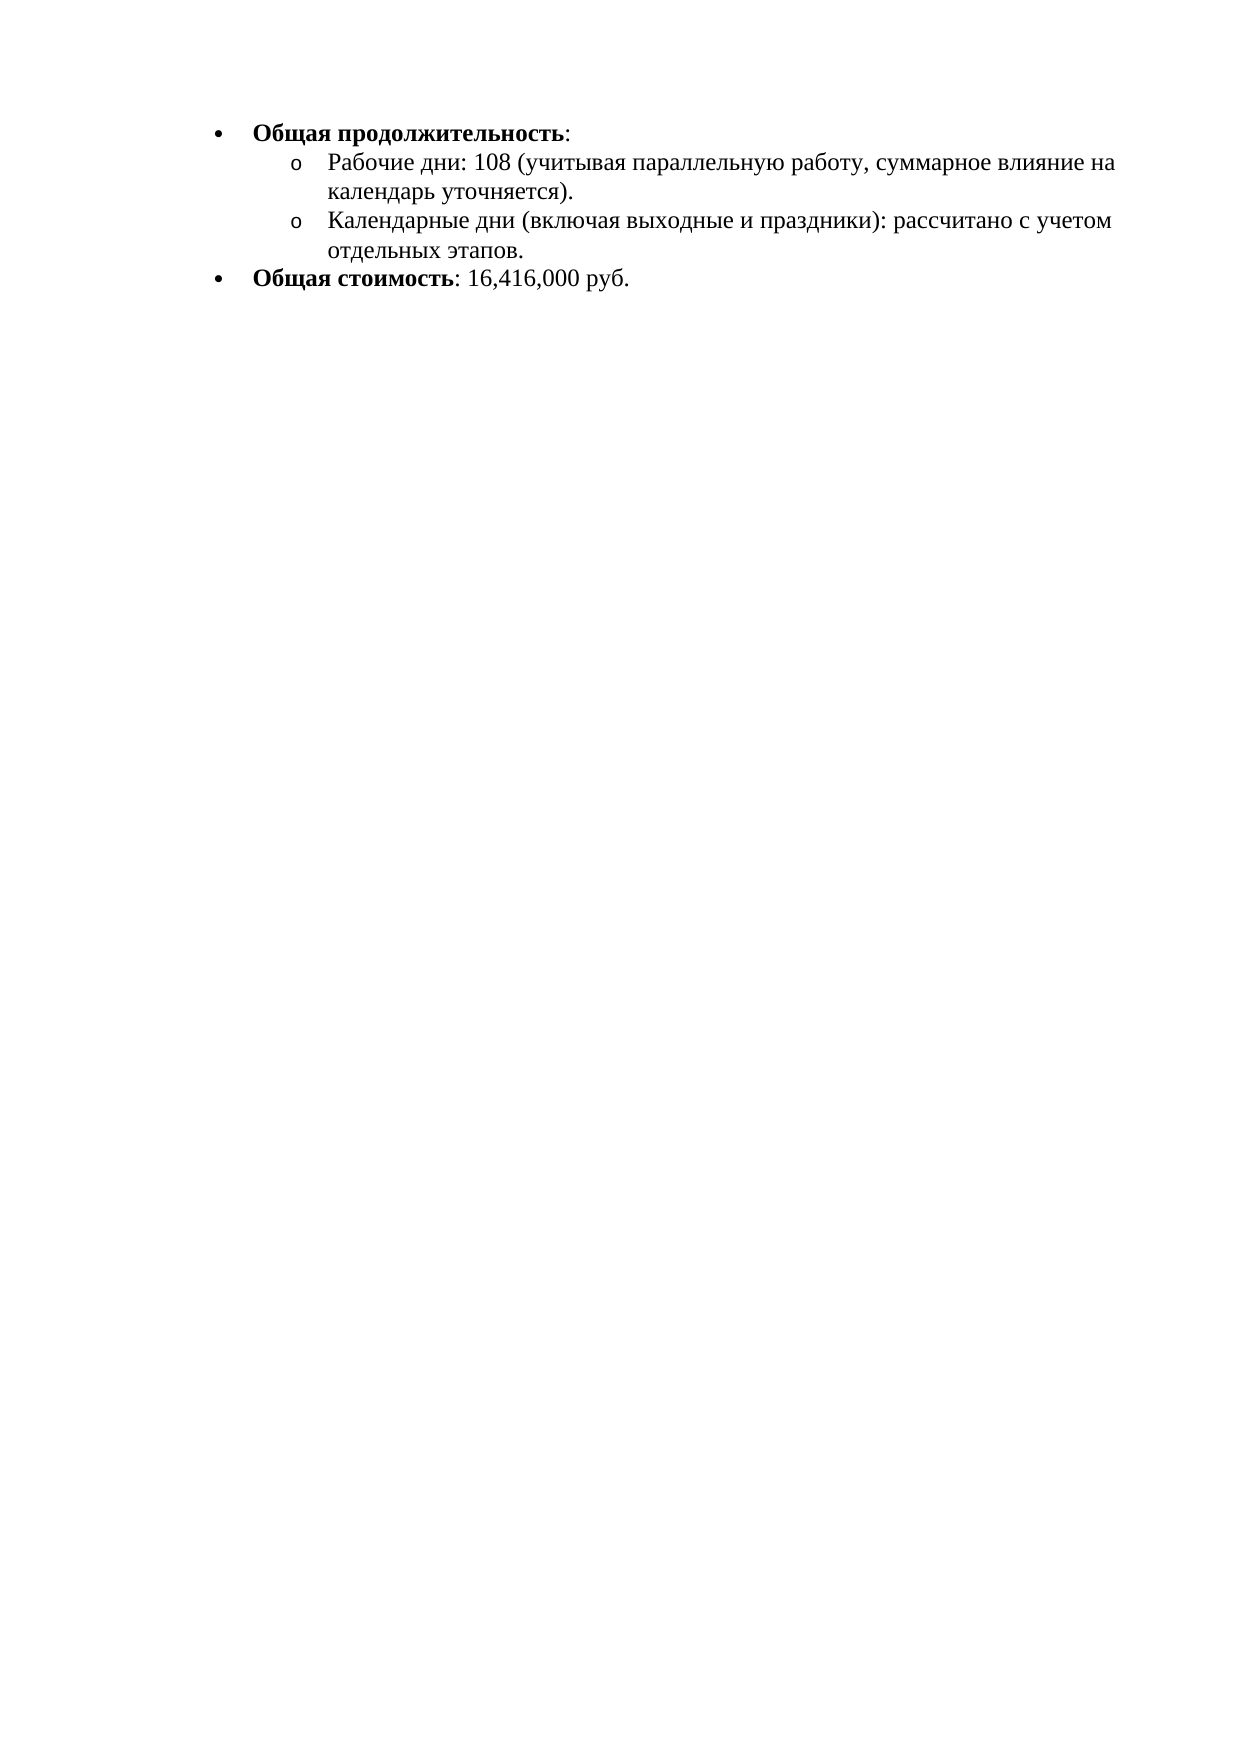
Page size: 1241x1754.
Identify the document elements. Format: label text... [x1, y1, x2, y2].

list Календарные дни (включая выходные и праздники): рассчитано с учетом отдельных этапов. [290, 205, 1152, 263]
list Общая стоимость: 16,416,000 руб. [215, 263, 1152, 292]
list Рабочие дни: 108 (учитывая параллельную работу, суммарное влияние на календарь уточняется). [290, 147, 1152, 205]
list Общая продолжительность: [215, 118, 1152, 147]
